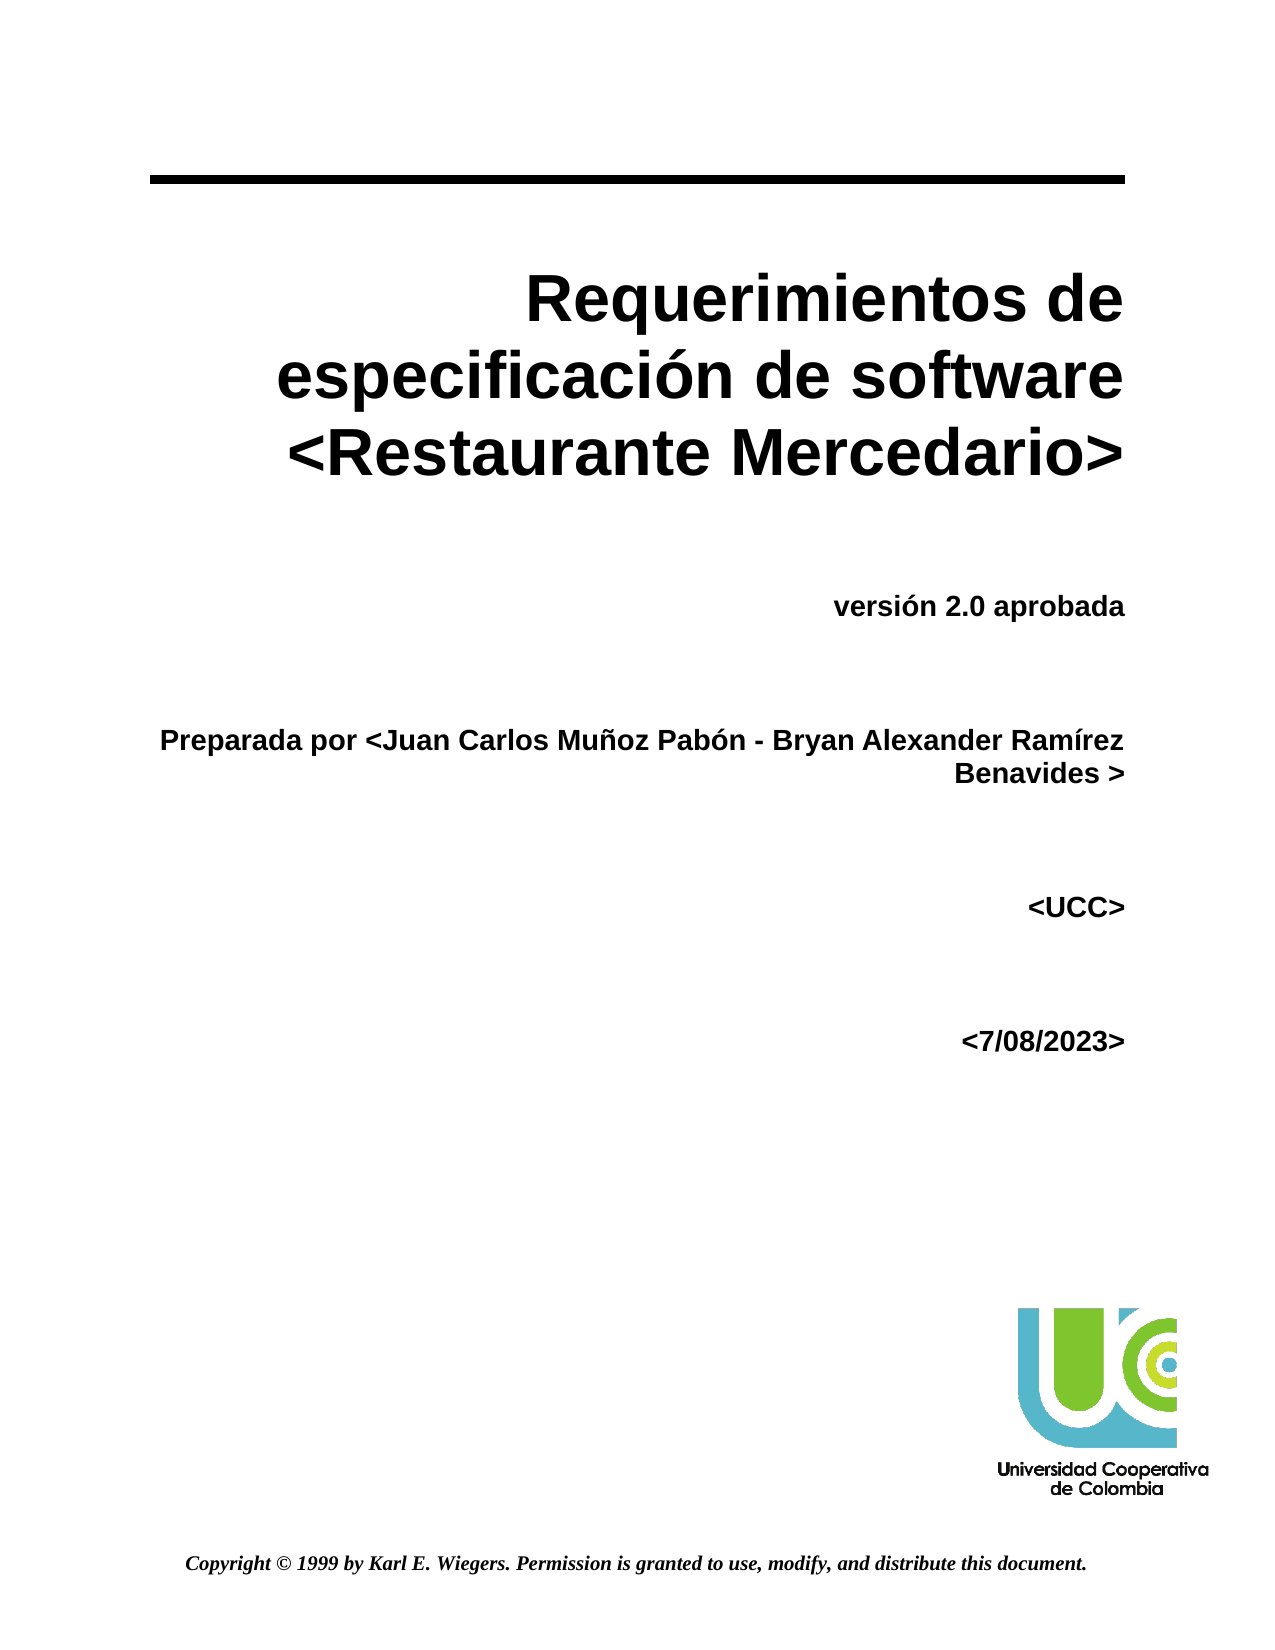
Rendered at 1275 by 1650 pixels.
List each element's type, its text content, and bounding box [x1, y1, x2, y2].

text <UCC> [150, 890, 1125, 923]
picture [995, 1304, 1211, 1499]
text <7/08/2023> [150, 1023, 1125, 1057]
title Requerimientos de especificación de software <Restaurante Mercedario> [150, 259, 1125, 489]
text versión 2.0 aprobada [150, 589, 1125, 623]
text Preparada por <Juan Carlos Muñoz Pabón - Bryan Alexander Ramírez Benavides > [150, 723, 1125, 790]
